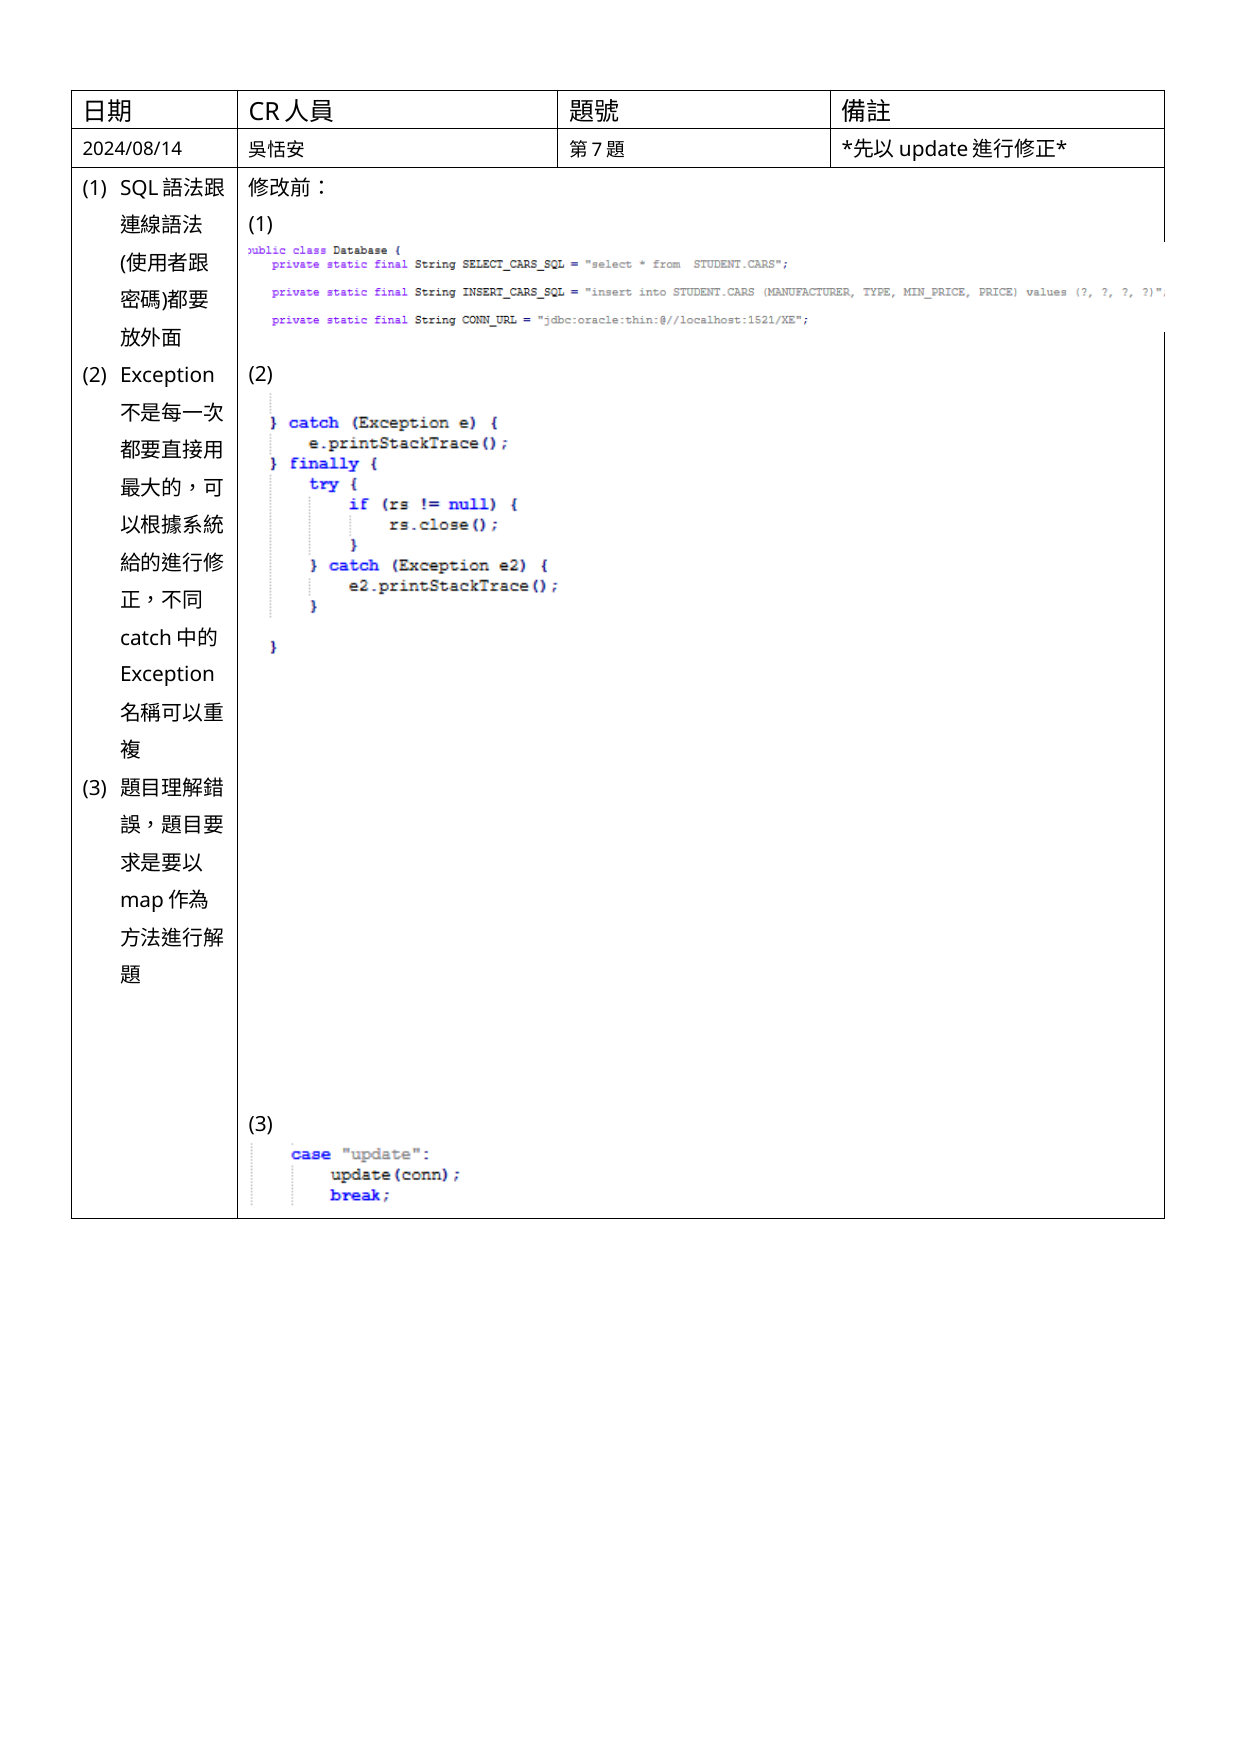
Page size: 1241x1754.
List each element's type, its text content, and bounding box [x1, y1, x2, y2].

table_cell 日期 [72, 91, 237, 128]
table_cell 2024/08/14 [72, 129, 237, 167]
table_cell 修改前： (1) (2) (3) 修改後： (1) (2) (3) [238, 168, 1164, 1218]
table_cell SQL語法跟連線語法(使用者跟密碼)都要放外面 Exception不是每一次都要直接用最大的，可以根據系統給的進行修正，不同catch中的Exception名稱可以重複 題目理解錯誤，題目要求是要以map作為方法進行解題 [72, 168, 237, 1218]
table_cell *先以update進行修正* [831, 129, 1164, 167]
table_cell 吳恬安 [238, 129, 557, 167]
picture [248, 1142, 583, 1207]
table_cell 備註 [831, 91, 1164, 128]
picture [248, 242, 1165, 332]
picture [248, 392, 680, 657]
table_cell 第7題 [558, 129, 830, 167]
table_cell CR人員 [238, 91, 557, 128]
table_cell 題號 [558, 91, 830, 128]
